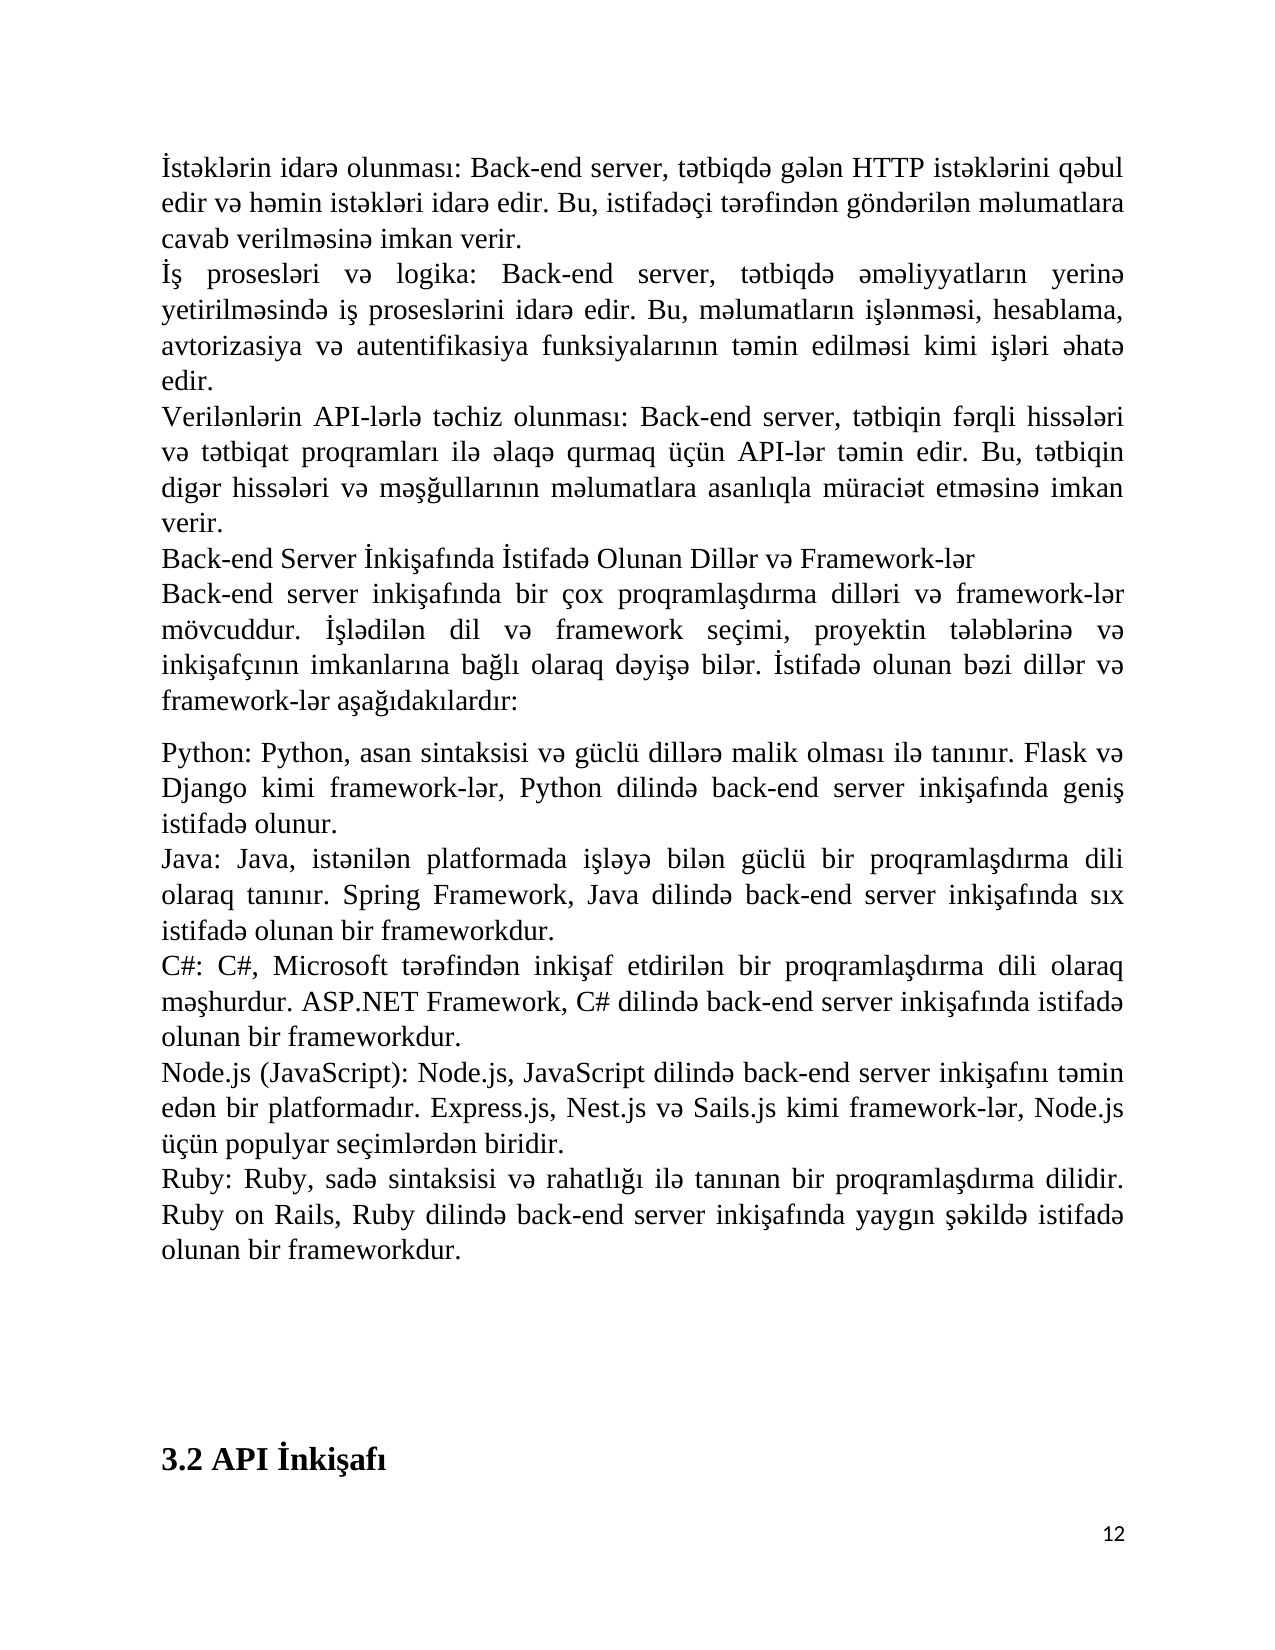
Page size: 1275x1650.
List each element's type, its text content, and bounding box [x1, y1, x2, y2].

text Back-end Server İnkişafında İstifadə Olunan Dillər və Framework-lər [161, 541, 1125, 574]
text C#: C#, Microsoft tərəfindən inkişaf etdirilən bir proqramlaşdırma dili olaraq məşhurdur. ASP.NET Framework, C# dilində back-end server inkişafında istifadə olunan bir frameworkdur. [161, 948, 1125, 1053]
text Node.js (JavaScript): Node.js, JavaScript dilində back-end server inkişafını təmin edən bir platformadır. Express.js, Nest.js və Sails.js kimi framework-lər, Node.js üçün populyar seçimlərdən biridir. [161, 1055, 1125, 1159]
text Python: Python, asan sintaksisi və güclü dillərə malik olması ilə tanınır. Flask və Django kimi framework-lər, Python dilində back-end server inkişafında geniş istifadə olunur. [161, 735, 1125, 839]
text İstəklərin idarə olunması: Back-end server, tətbiqdə gələn HTTP istəklərini qəbul edir və həmin istəkləri idarə edir. Bu, istifadəçi tərəfindən göndərilən məlumatlara cavab verilməsinə imkan verir. [161, 150, 1125, 254]
text İş prosesləri və logika: Back-end server, tətbiqdə əməliyyatların yerinə yetirilməsində iş proseslərini idarə edir. Bu, məlumatların işlənməsi, hesablama, avtorizasiya və autentifikasiya funksiyalarının təmin edilməsi kimi işləri əhatə edir. [161, 257, 1125, 397]
text Ruby: Ruby, sadə sintaksisi və rahatlığı ilə tanınan bir proqramlaşdırma dilidir. Ruby on Rails, Ruby dilində back-end server inkişafında yaygın şəkildə istifadə olunan bir frameworkdur. [161, 1161, 1125, 1266]
text Verilənlərin API-lərlə təchiz olunması: Back-end server, tətbiqin fərqli hissələri və tətbiqat proqramları ilə əlaqə qurmaq üçün API-lər təmin edir. Bu, tətbiqin digər hissələri və məşğullarının məlumatlara asanlıqla müraciət etməsinə imkan verir. [161, 399, 1125, 539]
text Back-end server inkişafında bir çox proqramlaşdırma dilləri və framework-lər mövcuddur. İşlədilən dil və framework seçimi, proyektin tələblərinə və inkişafçının imkanlarına bağlı olaraq dəyişə bilər. İstifadə olunan bəzi dillər və framework-lər aşağıdakılardır: [161, 576, 1125, 716]
text Java: Java, istənilən platformada işləyə bilən güclü bir proqramlaşdırma dili olaraq tanınır. Spring Framework, Java dilində back-end server inkişafında sıx istifadə olunan bir frameworkdur. [161, 842, 1125, 946]
text 3.2 API İnkişafı [161, 1440, 1125, 1478]
